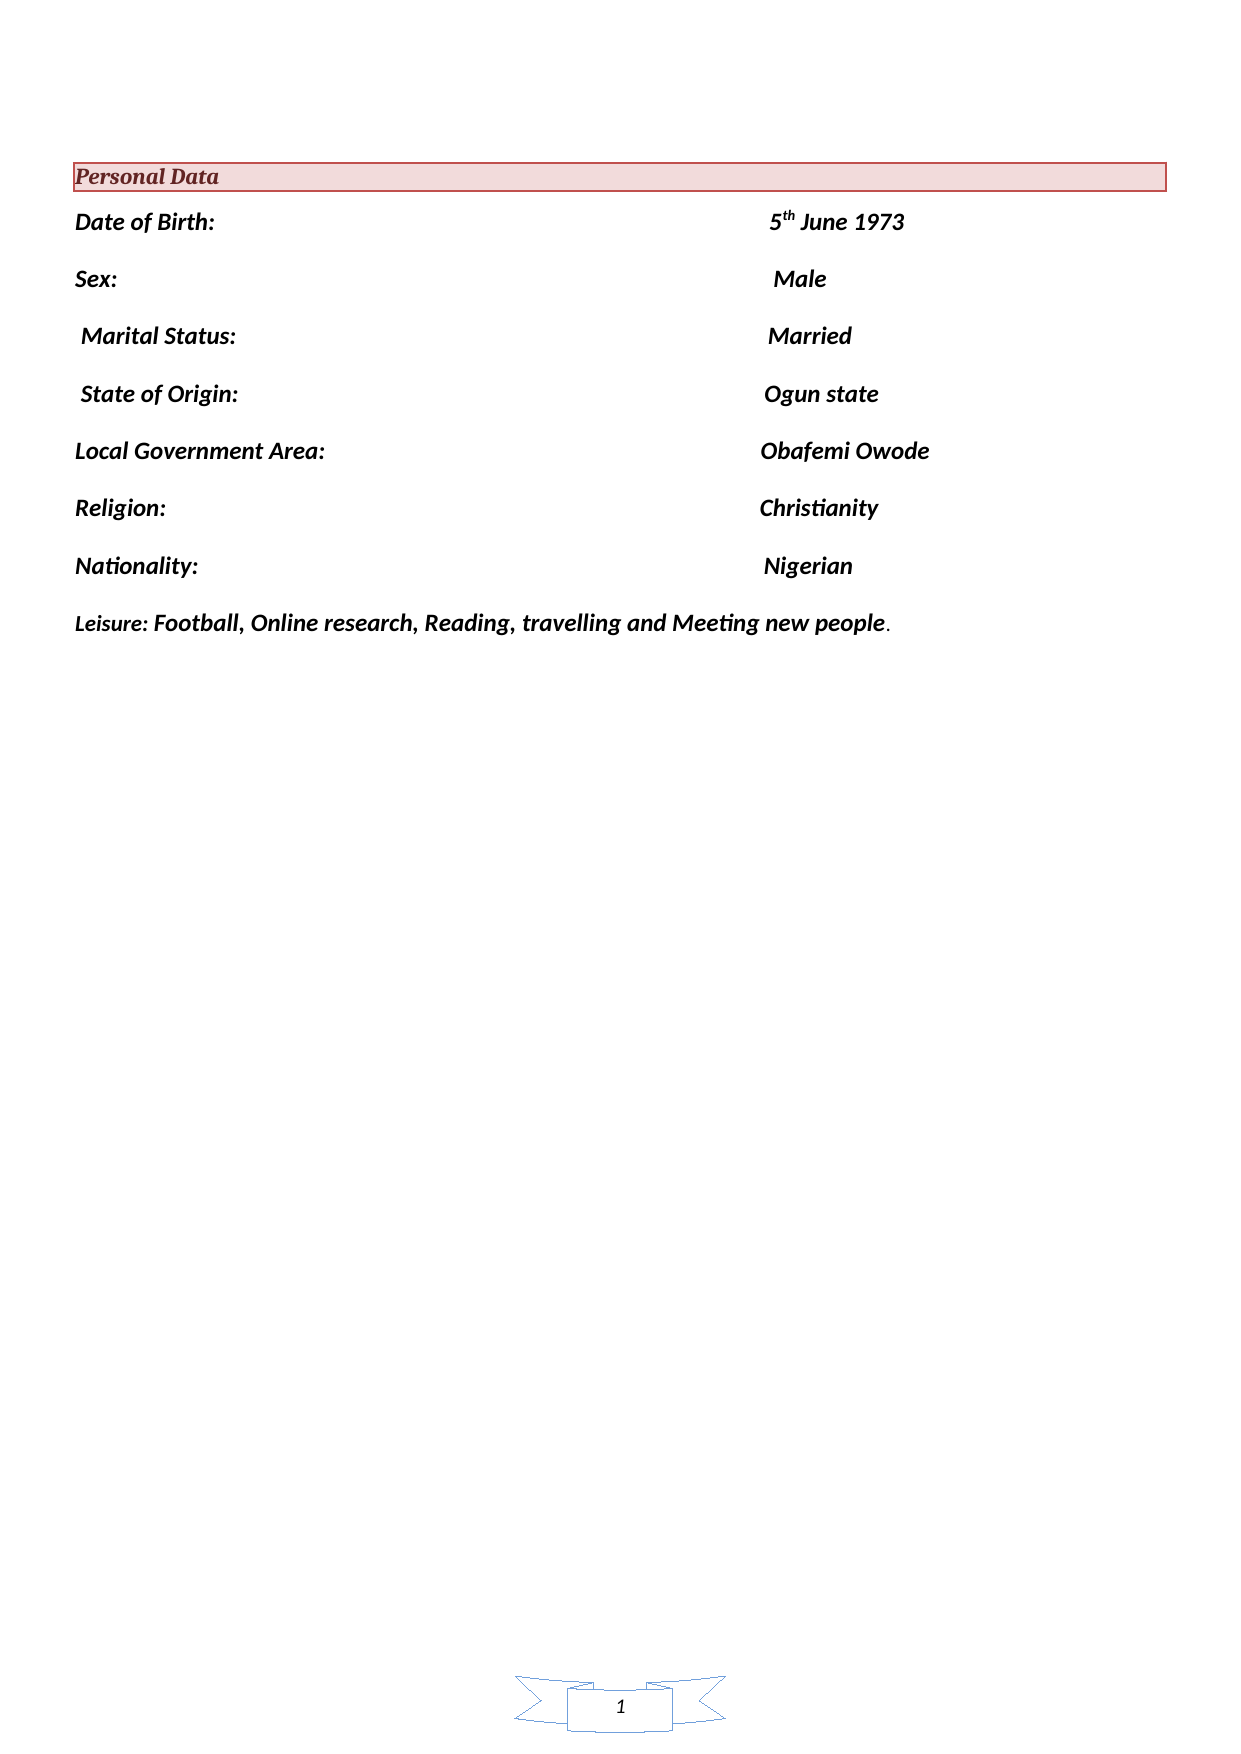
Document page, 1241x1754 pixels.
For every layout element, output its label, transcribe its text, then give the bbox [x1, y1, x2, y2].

subtitle Personal Data [75, 164, 1165, 190]
text Local Government Area: Obafemi Owode [75, 435, 1165, 466]
text Leisure: Football, Online research, Reading, travelling and Meeting new people. [75, 607, 1165, 638]
text State of Origin: Ogun state [75, 378, 1165, 408]
text Religion: Christianity [75, 493, 1165, 523]
text Sex: Male [75, 263, 1165, 293]
text Nationality: Nigerian [75, 550, 1165, 581]
text Marital Status: Married [75, 320, 1165, 351]
text Date of Birth: 5th June 1973 [75, 206, 1165, 236]
